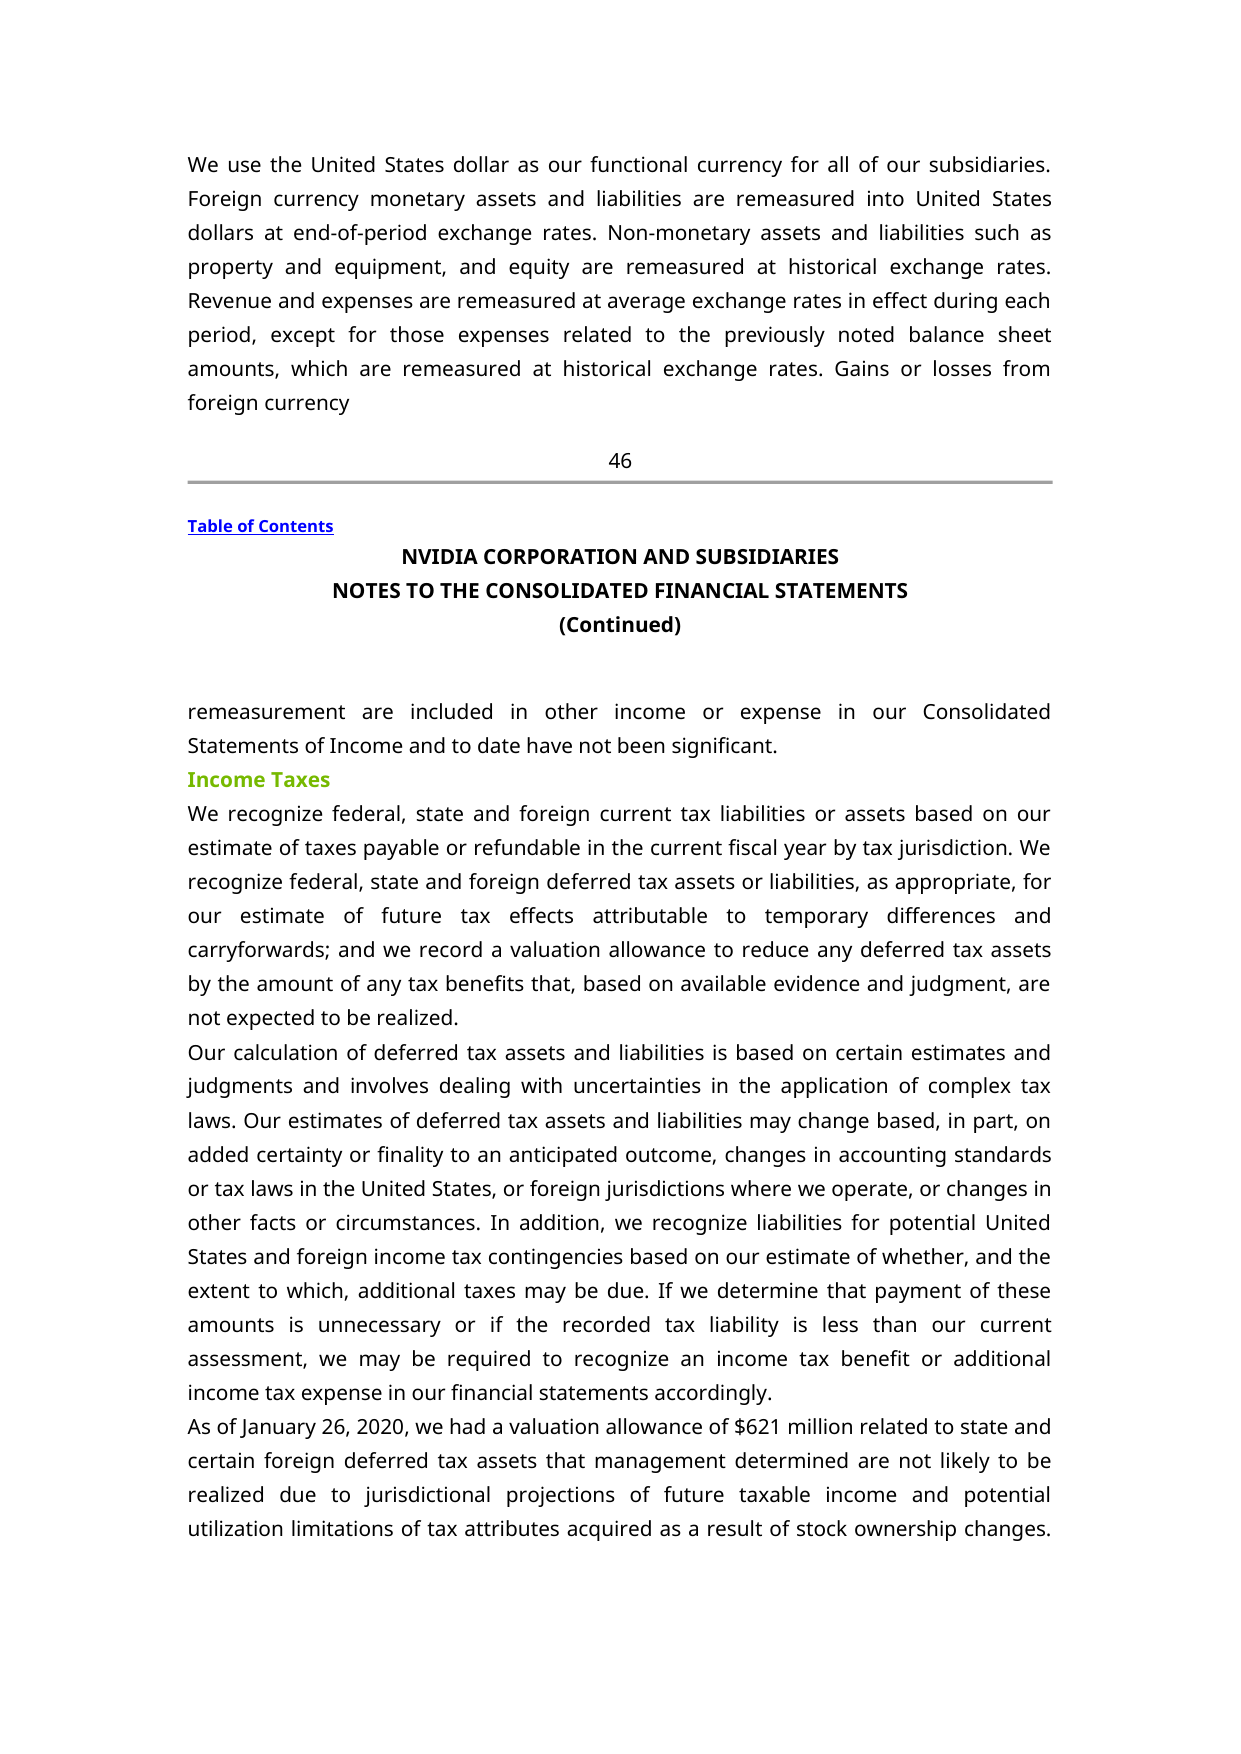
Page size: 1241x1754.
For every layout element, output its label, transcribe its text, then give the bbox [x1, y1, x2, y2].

text NOTES TO THE CONSOLIDATED FINANCIAL STATEMENTS [187, 576, 1053, 604]
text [187, 1412, 1053, 1543]
text (Continued) [187, 610, 1053, 638]
text Income Taxes [187, 765, 1053, 793]
text We recognize federal, state and foreign current tax liabilities or assets based on our estimate of taxes payable or refundable in the current fiscal year by tax jurisdiction. We recognize federal, state and foreign deferred tax assets or liabilities, as appropriate, for our estimate of future tax effects attributable to temporary differences and carryforwards; and we record a valuation allowance to reduce any deferred tax assets by the amount of any tax benefits that, based on available evidence and judgment, are not expected to be realized. [187, 799, 1053, 1032]
text remeasurement are included in other income or expense in our Consolidated Statements of Income and to date have not been significant. [187, 697, 1053, 759]
text 46 [187, 447, 1053, 475]
text Our calculation of deferred tax assets and liabilities is based on certain estimates and judgments and involves dealing with uncertainties in the application of complex tax laws. Our estimates of deferred tax assets and liabilities may change based, in part, on added certainty or finality to an anticipated outcome, changes in accounting standards or tax laws in the United States, or foreign jurisdictions where we operate, or changes in other facts or circumstances. In addition, we recognize liabilities for potential United States and foreign income tax contingencies based on our estimate of whether, and the extent to which, additional taxes may be due. If we determine that payment of these amounts is unnecessary or if the recorded tax liability is less than our current assessment, we may be required to recognize an income tax benefit or additional income tax expense in our financial statements accordingly. [187, 1038, 1053, 1407]
text We use the United States dollar as our functional currency for all of our subsidiaries. Foreign currency monetary assets and liabilities are remeasured into United States dollars at end-of-period exchange rates. Non-monetary assets and liabilities such as property and equipment, and equity are remeasured at historical exchange rates. Revenue and expenses are remeasured at average exchange rates in effect during each period, except for those expenses related to the previously noted balance sheet amounts, which are remeasured at historical exchange rates. Gains or losses from foreign currency [187, 150, 1053, 417]
text Table of Contents [187, 515, 1053, 537]
text NVIDIA CORPORATION AND SUBSIDIARIES [187, 542, 1053, 570]
